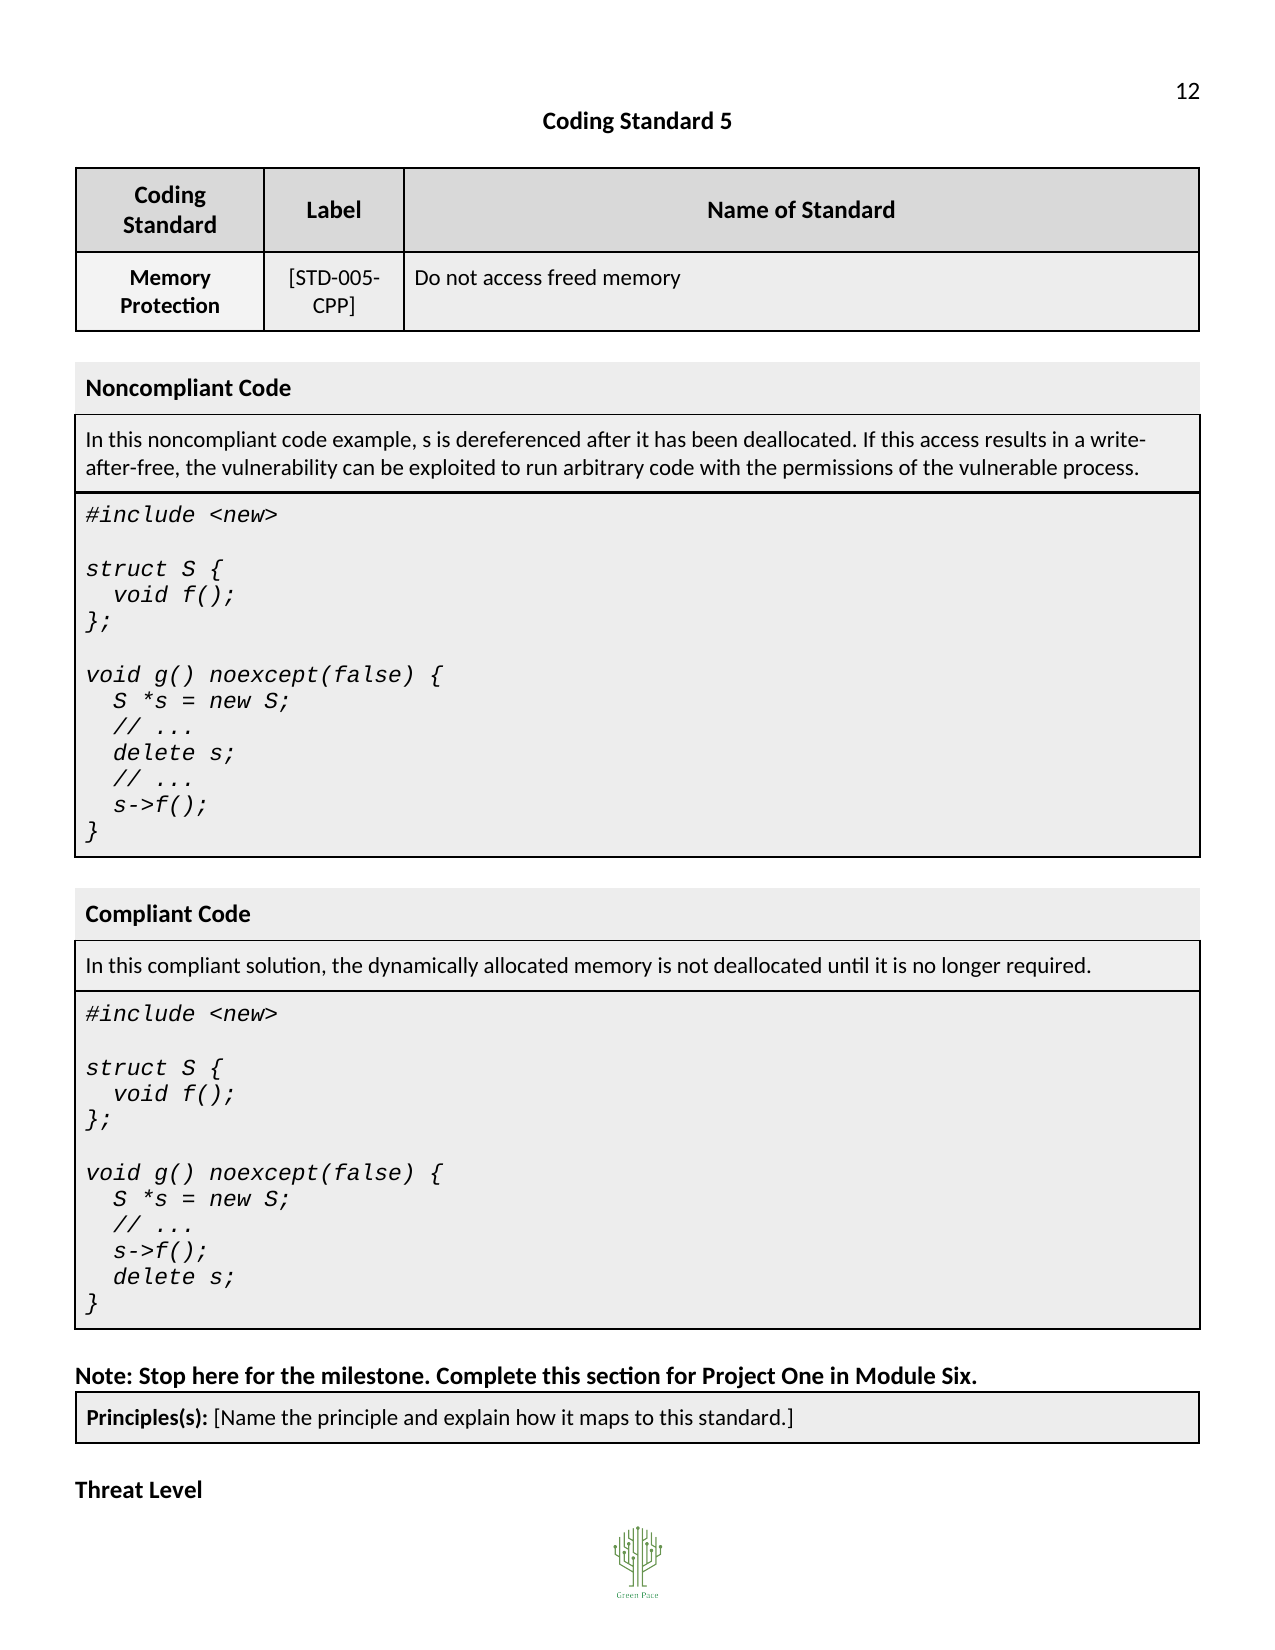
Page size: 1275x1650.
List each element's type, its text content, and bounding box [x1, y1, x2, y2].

text Threat Level [75, 1474, 1200, 1505]
table_header Name of Standard [405, 169, 1198, 251]
table_cell [STD-005-CPP] [265, 253, 403, 329]
table_header Label [265, 169, 403, 251]
picture [605, 1521, 670, 1606]
table_cell #include <new> struct S { void f(); }; void g() noexcept(false) { S *s = new S; // ... delete s; // ... s->f(); } [76, 494, 1199, 856]
table_header Noncompliant Code [75, 362, 1200, 413]
table_cell #include <new> struct S { void f(); }; void g() noexcept(false) { S *s = new S; // ... s->f(); delete s; } [76, 992, 1199, 1328]
text Note: Stop here for the milestone. Complete this section for Project One in Module Six. [75, 1360, 1200, 1391]
table_header Compliant Code [75, 888, 1200, 939]
table_header Principles(s): [Name the principle and explain how it maps to this standard.] [77, 1393, 1198, 1442]
table_cell Memory Protection [77, 253, 263, 329]
table_cell Do not access freed memory [405, 253, 1198, 329]
table_header Coding Standard [77, 169, 263, 251]
table_cell In this noncompliant code example, s is dereferenced after it has been deallocated. If this access results in a write-after-free, the vulnerability can be exploited to run arbitrary code with the permissions of the vulnerable process. [76, 415, 1199, 491]
table_cell In this compliant solution, the dynamically allocated memory is not deallocated until it is no longer required. [76, 941, 1199, 989]
subtitle Coding Standard 5 [75, 106, 1200, 136]
